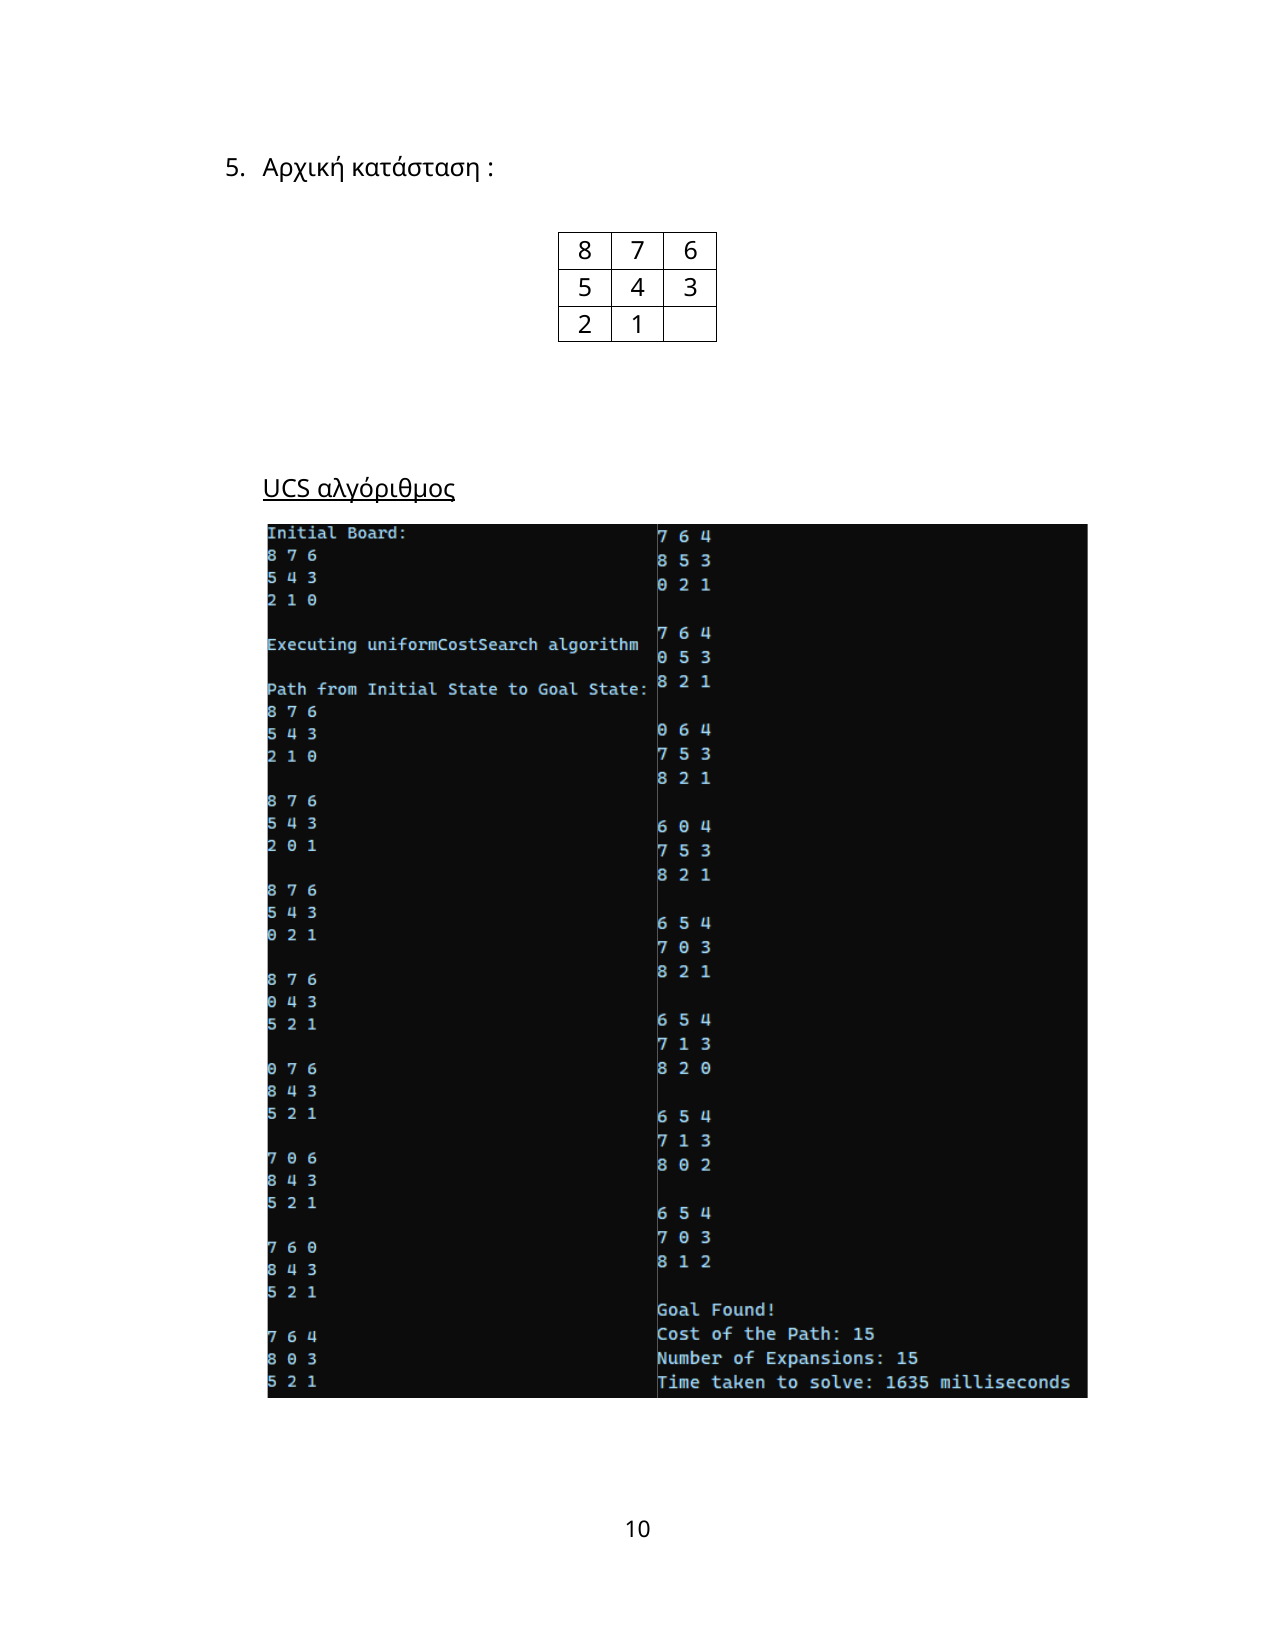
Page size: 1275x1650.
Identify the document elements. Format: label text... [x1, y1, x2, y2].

table_cell 4 [612, 270, 663, 306]
table_header 7 [612, 233, 663, 269]
table_cell 2 [559, 307, 611, 341]
table_cell [664, 307, 716, 341]
list Αρχική κατάσταση : [225, 150, 1087, 184]
text UCS αλγόριθμος [187, 471, 1087, 505]
table_header 8 [559, 233, 611, 269]
table_cell 1 [612, 307, 663, 341]
table_cell 3 [664, 270, 716, 306]
picture [267, 524, 1088, 1398]
table_cell 5 [559, 270, 611, 306]
table_header 6 [664, 233, 716, 269]
